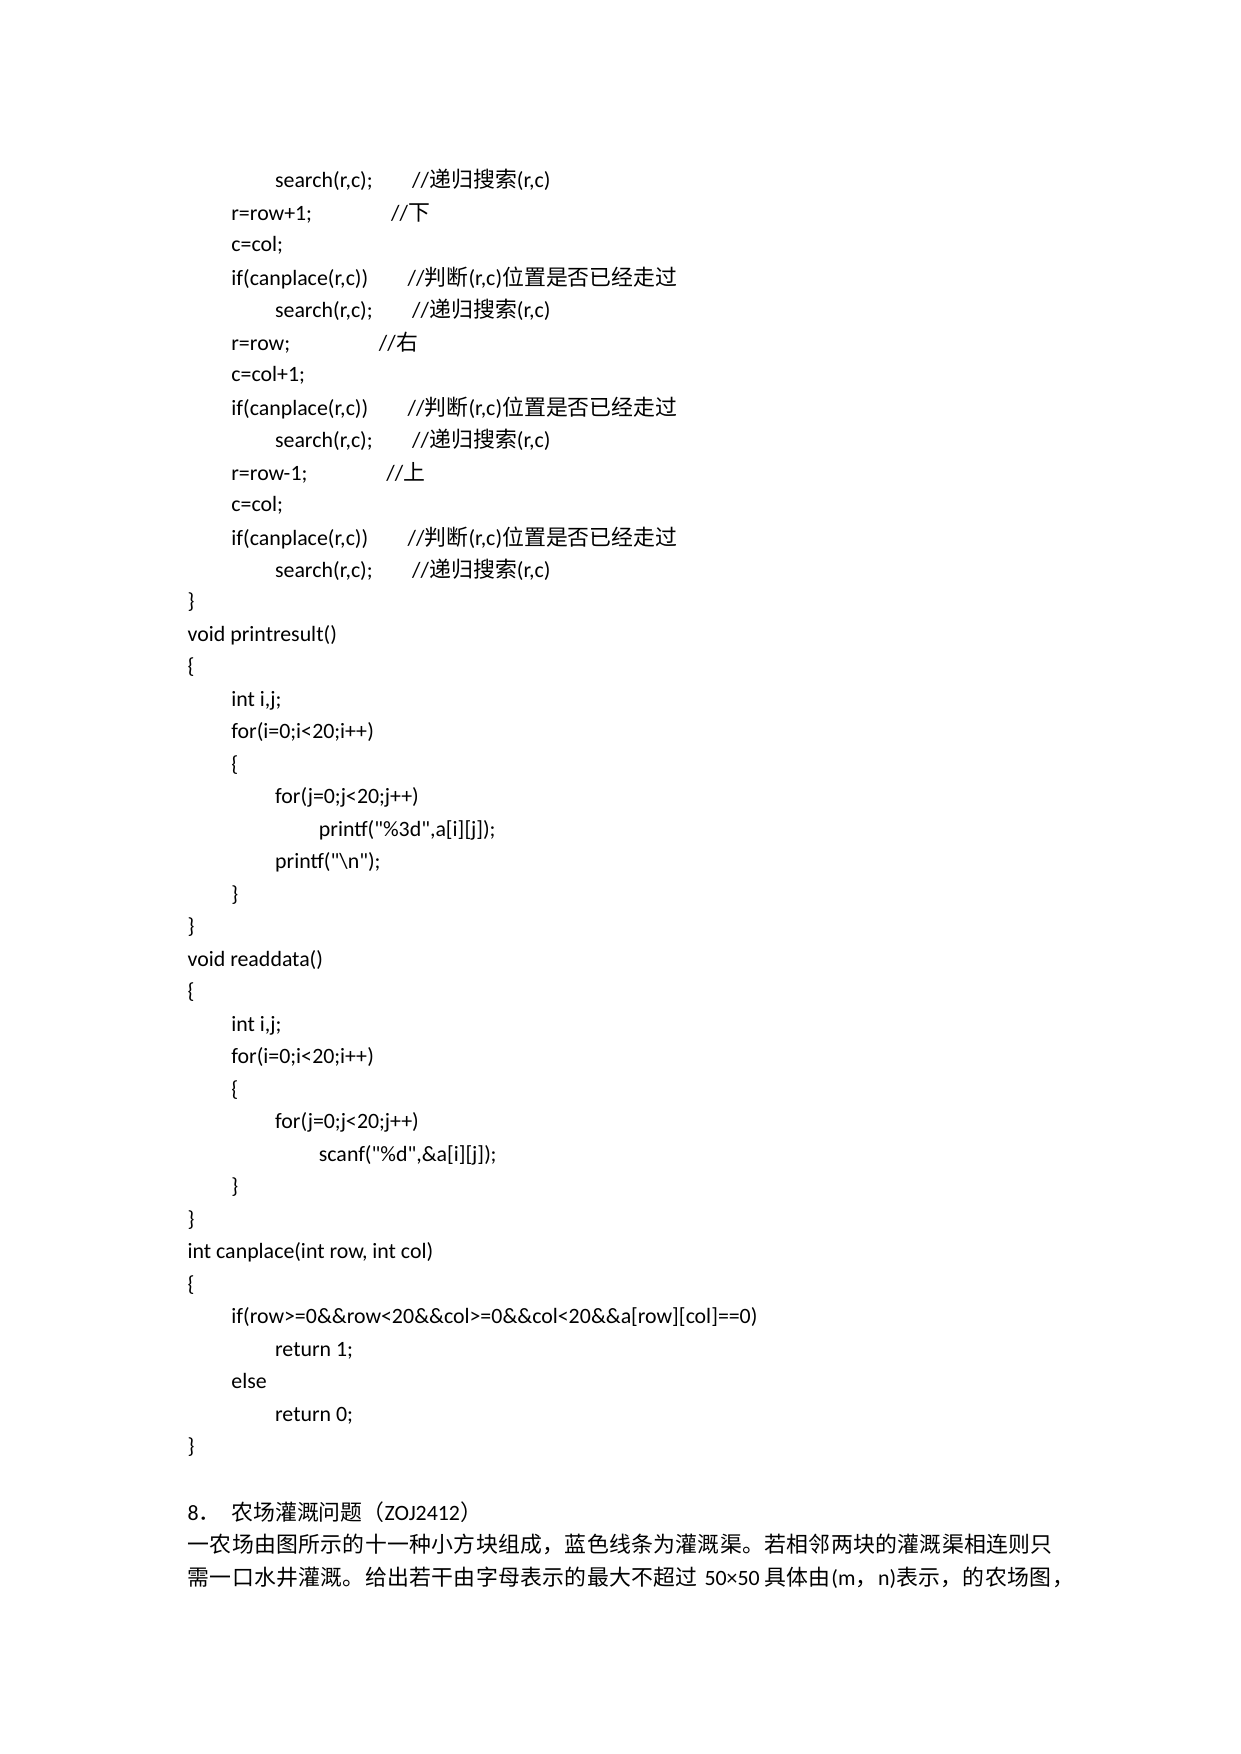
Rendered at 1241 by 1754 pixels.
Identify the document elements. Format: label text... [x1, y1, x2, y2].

text return 0; [187, 1397, 1053, 1429]
text c=col; [187, 227, 1053, 259]
text } [187, 1429, 1053, 1462]
text { [187, 649, 1053, 682]
text return 1; [187, 1332, 1053, 1364]
text c=col+1; [187, 357, 1053, 389]
text for(j=0;j<20;j++) [187, 779, 1053, 812]
text r=row-1; //上 [187, 454, 1053, 487]
text for(i=0;i<20;i++) [187, 1039, 1053, 1072]
text c=col; [187, 487, 1053, 519]
text printf("%3d",a[i][j]); [187, 812, 1053, 844]
text } [187, 1169, 1053, 1202]
text } [187, 909, 1053, 942]
text { [187, 1072, 1053, 1104]
text void readdata() [187, 942, 1053, 974]
text { [187, 1267, 1053, 1299]
text int i,j; [187, 1007, 1053, 1039]
text { [187, 974, 1053, 1007]
text for(j=0;j<20;j++) [187, 1104, 1053, 1137]
text r=row+1; //下 [187, 194, 1053, 227]
text int canplace(int row, int col) [187, 1234, 1053, 1267]
text void printresult() [187, 617, 1053, 649]
text int i,j; [187, 682, 1053, 714]
text search(r,c); //递归搜索(r,c) [187, 162, 1053, 194]
text printf("\n"); [187, 844, 1053, 877]
text search(r,c); //递归搜索(r,c) [187, 422, 1053, 454]
text search(r,c); //递归搜索(r,c) [187, 292, 1053, 324]
text search(r,c); //递归搜索(r,c) [187, 552, 1053, 584]
text if(canplace(r,c)) //判断(r,c)位置是否已经走过 [187, 519, 1053, 552]
text 8． 农场灌溉问题（ZOJ2412） [187, 1494, 1053, 1527]
text if(canplace(r,c)) //判断(r,c)位置是否已经走过 [187, 389, 1053, 422]
text r=row; //右 [187, 324, 1053, 357]
text else [187, 1364, 1053, 1397]
text { [187, 747, 1053, 779]
text } [187, 877, 1053, 909]
text if(row>=0&&row<20&&col>=0&&col<20&&a[row][col]==0) [187, 1299, 1053, 1332]
text for(i=0;i<20;i++) [187, 714, 1053, 747]
text } [187, 1202, 1053, 1234]
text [187, 1527, 1053, 1592]
text if(canplace(r,c)) //判断(r,c)位置是否已经走过 [187, 259, 1053, 292]
text } [187, 584, 1053, 617]
text scanf("%d",&a[i][j]); [187, 1137, 1053, 1169]
